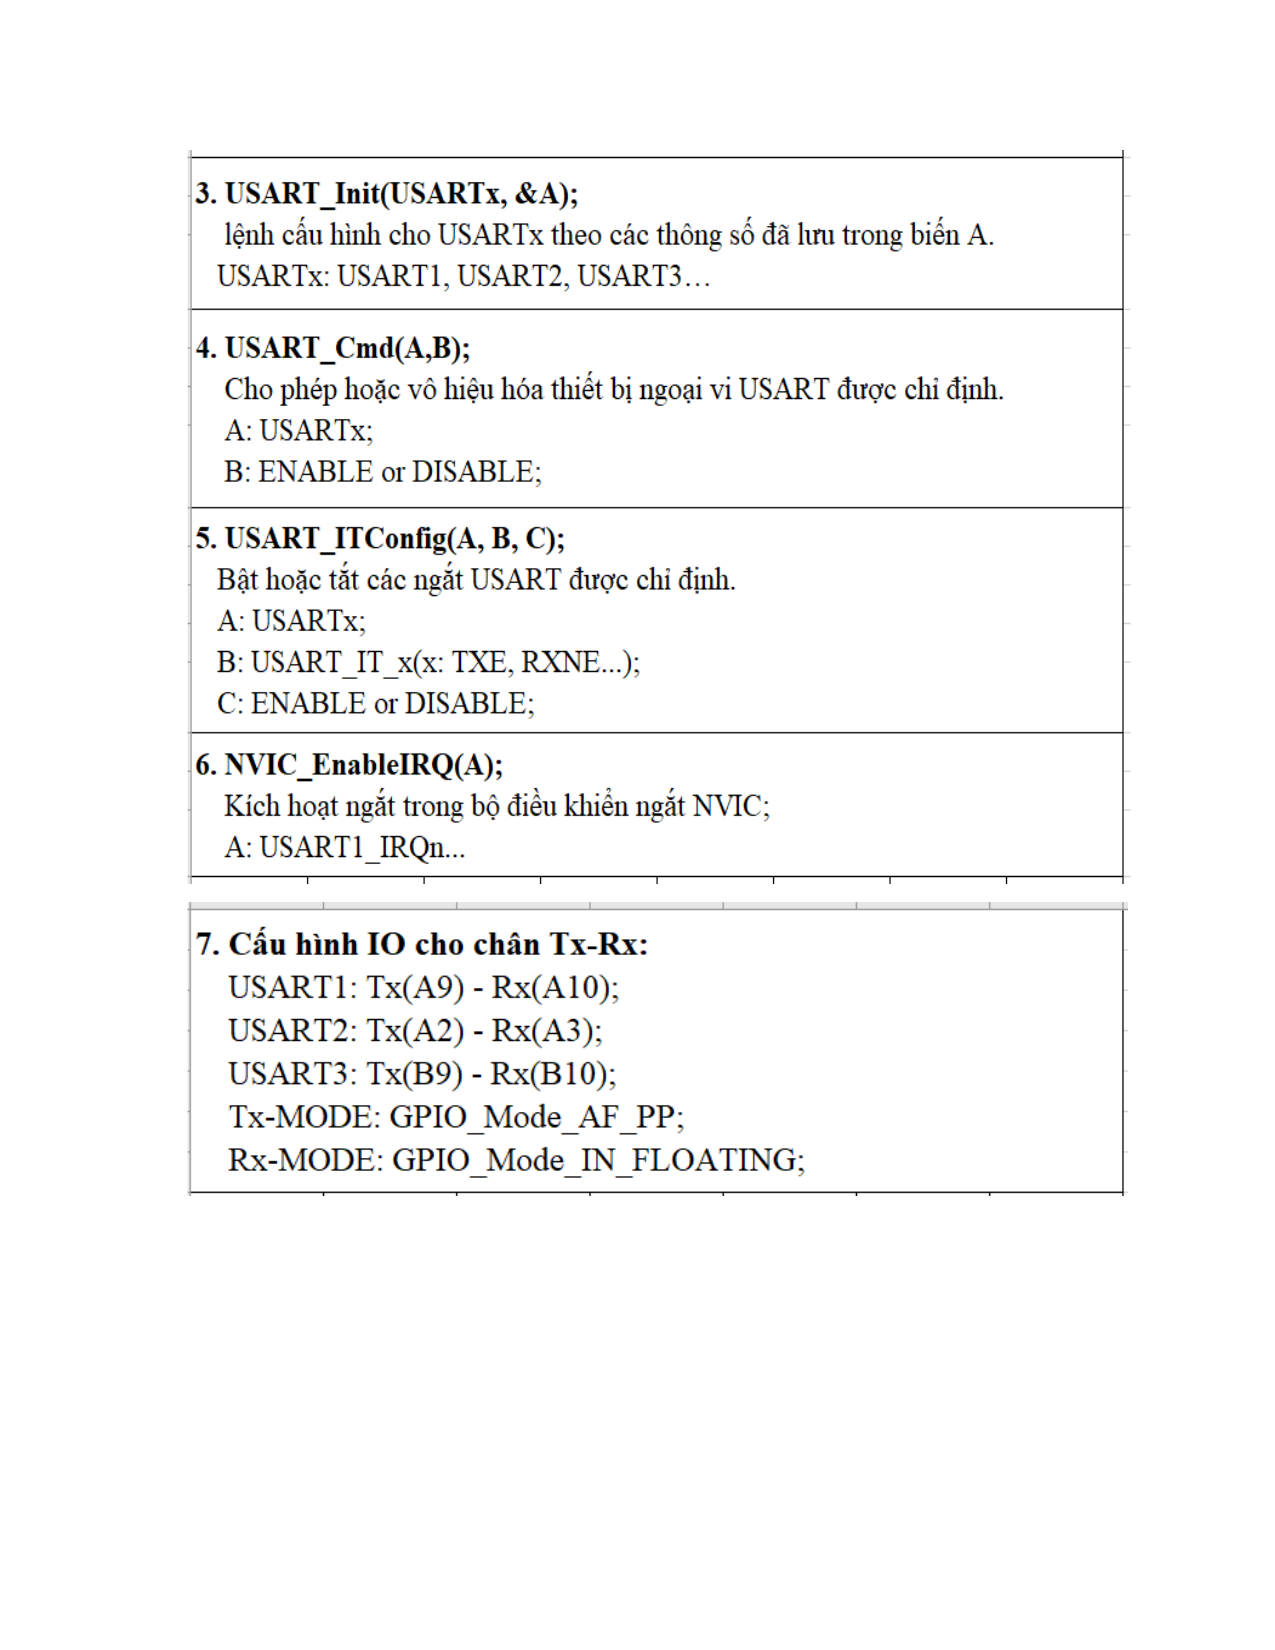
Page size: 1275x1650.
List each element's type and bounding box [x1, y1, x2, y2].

picture [187, 902, 1128, 1196]
picture [187, 150, 1131, 884]
